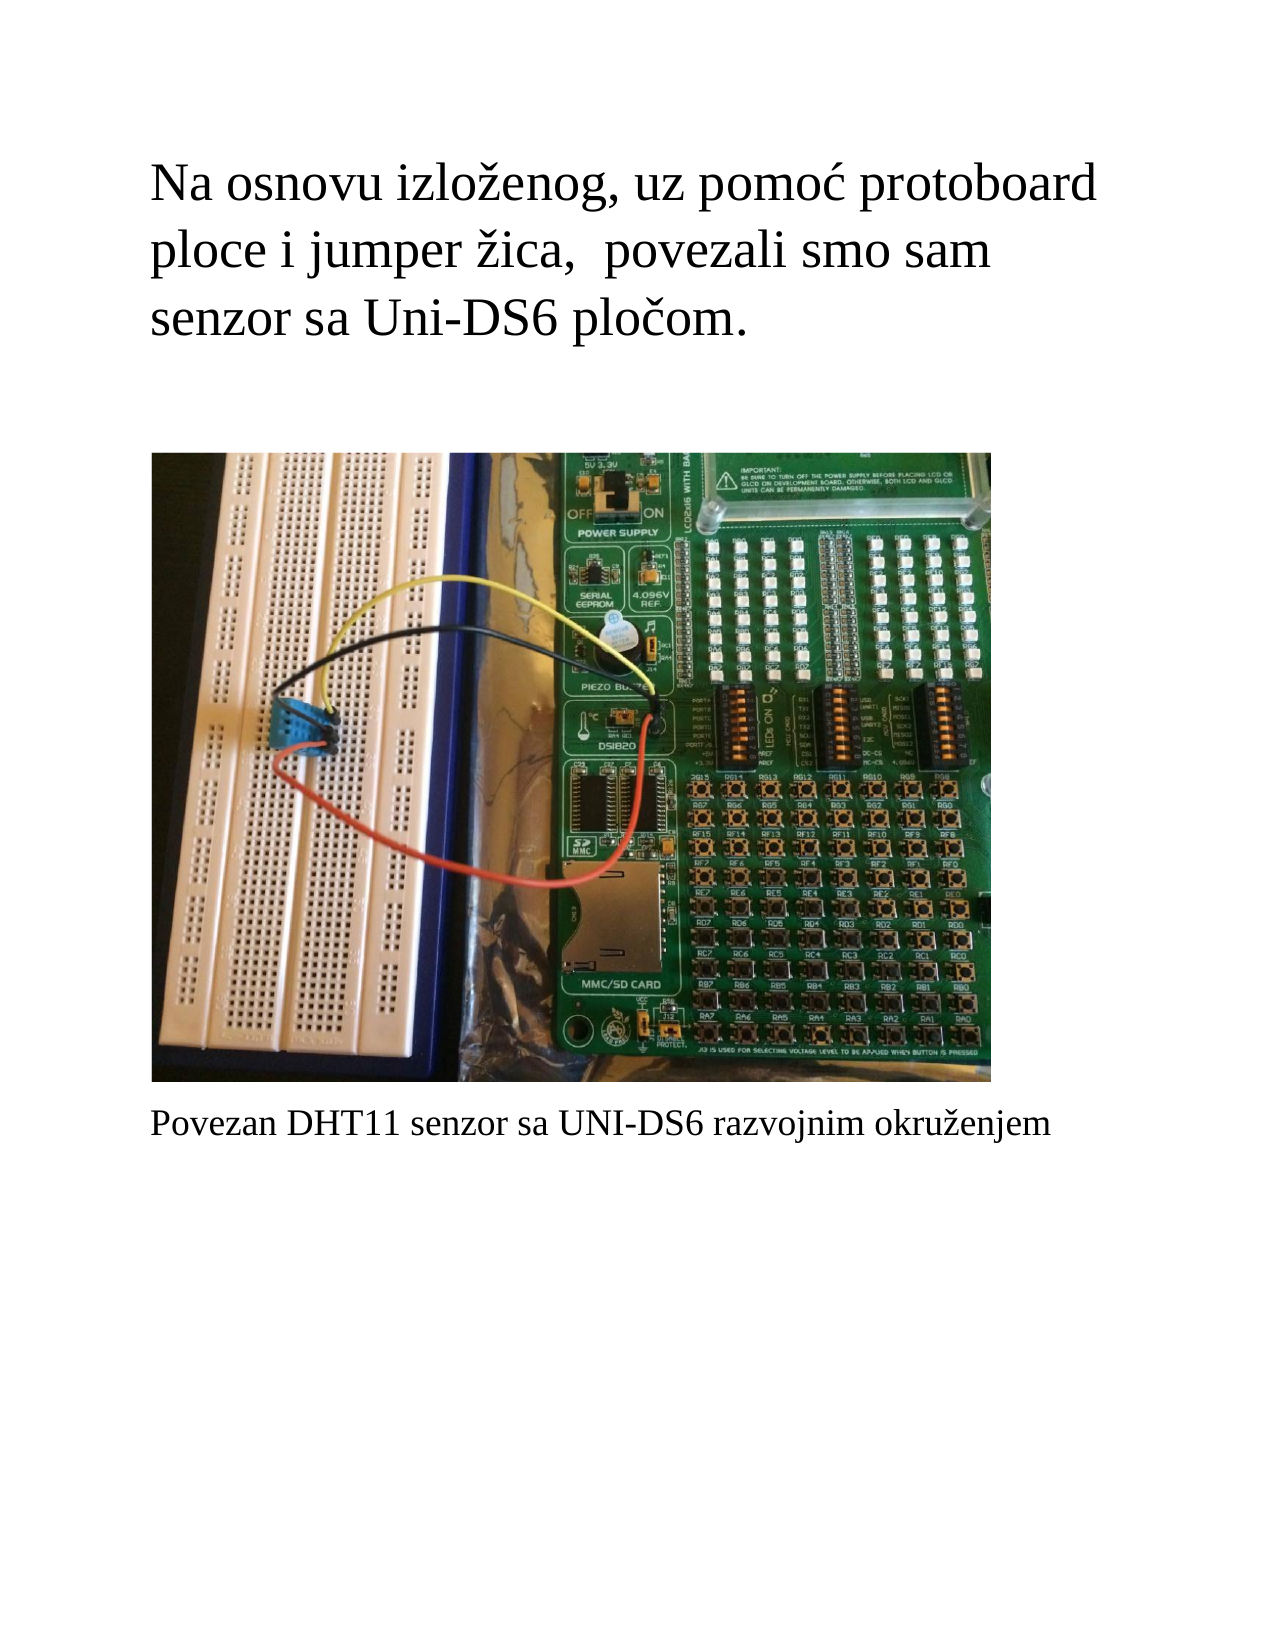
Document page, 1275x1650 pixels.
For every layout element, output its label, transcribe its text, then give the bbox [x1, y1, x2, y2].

picture [153, 453, 990, 1082]
text Povezan DHT11 senzor sa UNI-DS6 razvojnim okruženjem [150, 1101, 1125, 1144]
text Na osnovu izloženog, uz pomoć protoboard ploce i jumper žica, povezali smo sam senzor sa Uni-DS6 pločom. [150, 150, 1125, 347]
